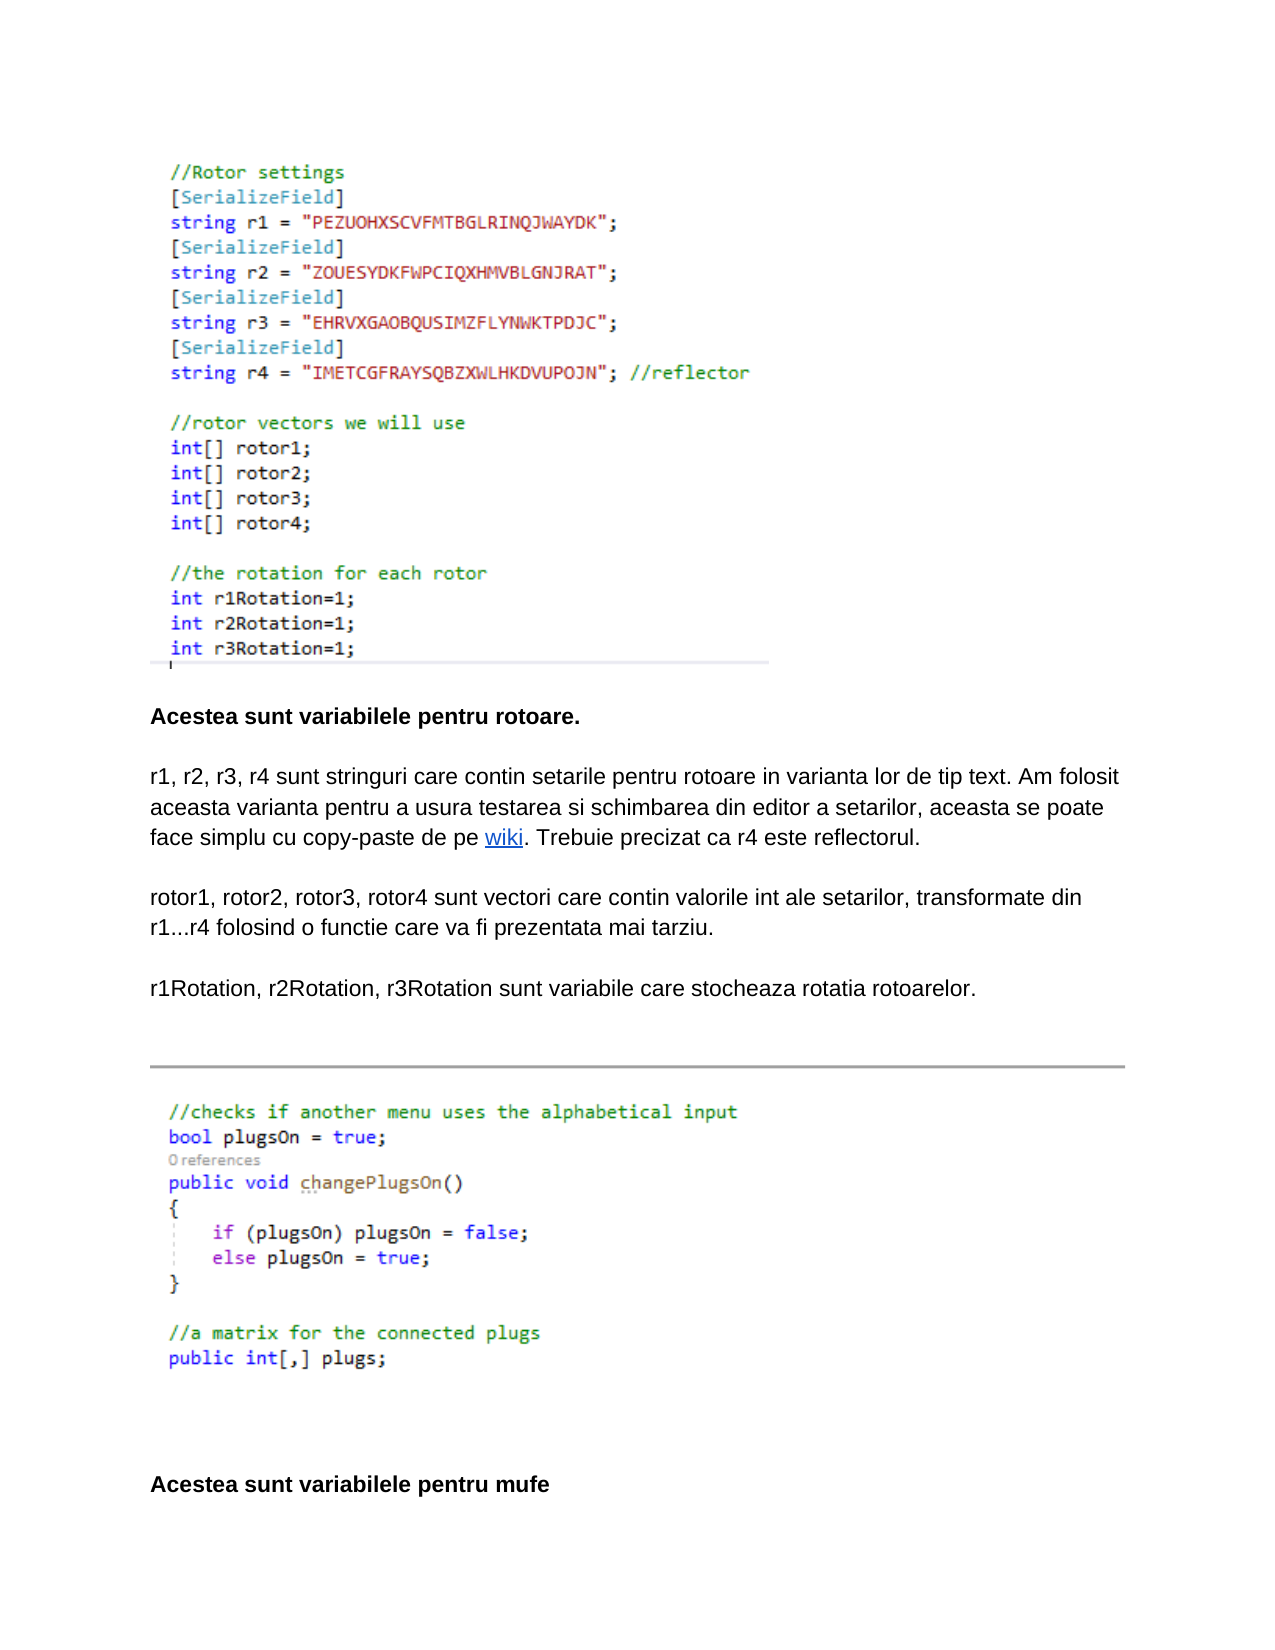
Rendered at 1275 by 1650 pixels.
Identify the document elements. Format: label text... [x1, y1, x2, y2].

picture [150, 1095, 846, 1377]
text r1, r2, r3, r4 sunt stringuri care contin setarile pentru rotoare in varianta lor de tip text. Am folosit aceasta varianta pentru a usura testarea si schimbarea din editor a setarilor, aceasta se poate face simplu cu copy-paste de pe wiki. Trebuie precizat ca r4 este reflectorul. [150, 763, 1125, 850]
text r1Rotation, r2Rotation, r3Rotation sunt variabile care stocheaza rotatia rotoarelor. [150, 975, 1125, 1001]
picture [150, 150, 769, 669]
text Acestea sunt variabilele pentru rotoare. [150, 703, 1125, 729]
text rotor1, rotor2, rotor3, rotor4 sunt vectori care contin valorile int ale setarilor, transformate din r1...r4 folosind o functie care va fi prezentata mai tarziu. [150, 884, 1125, 941]
text Acestea sunt variabilele pentru mufe [150, 1471, 1125, 1498]
